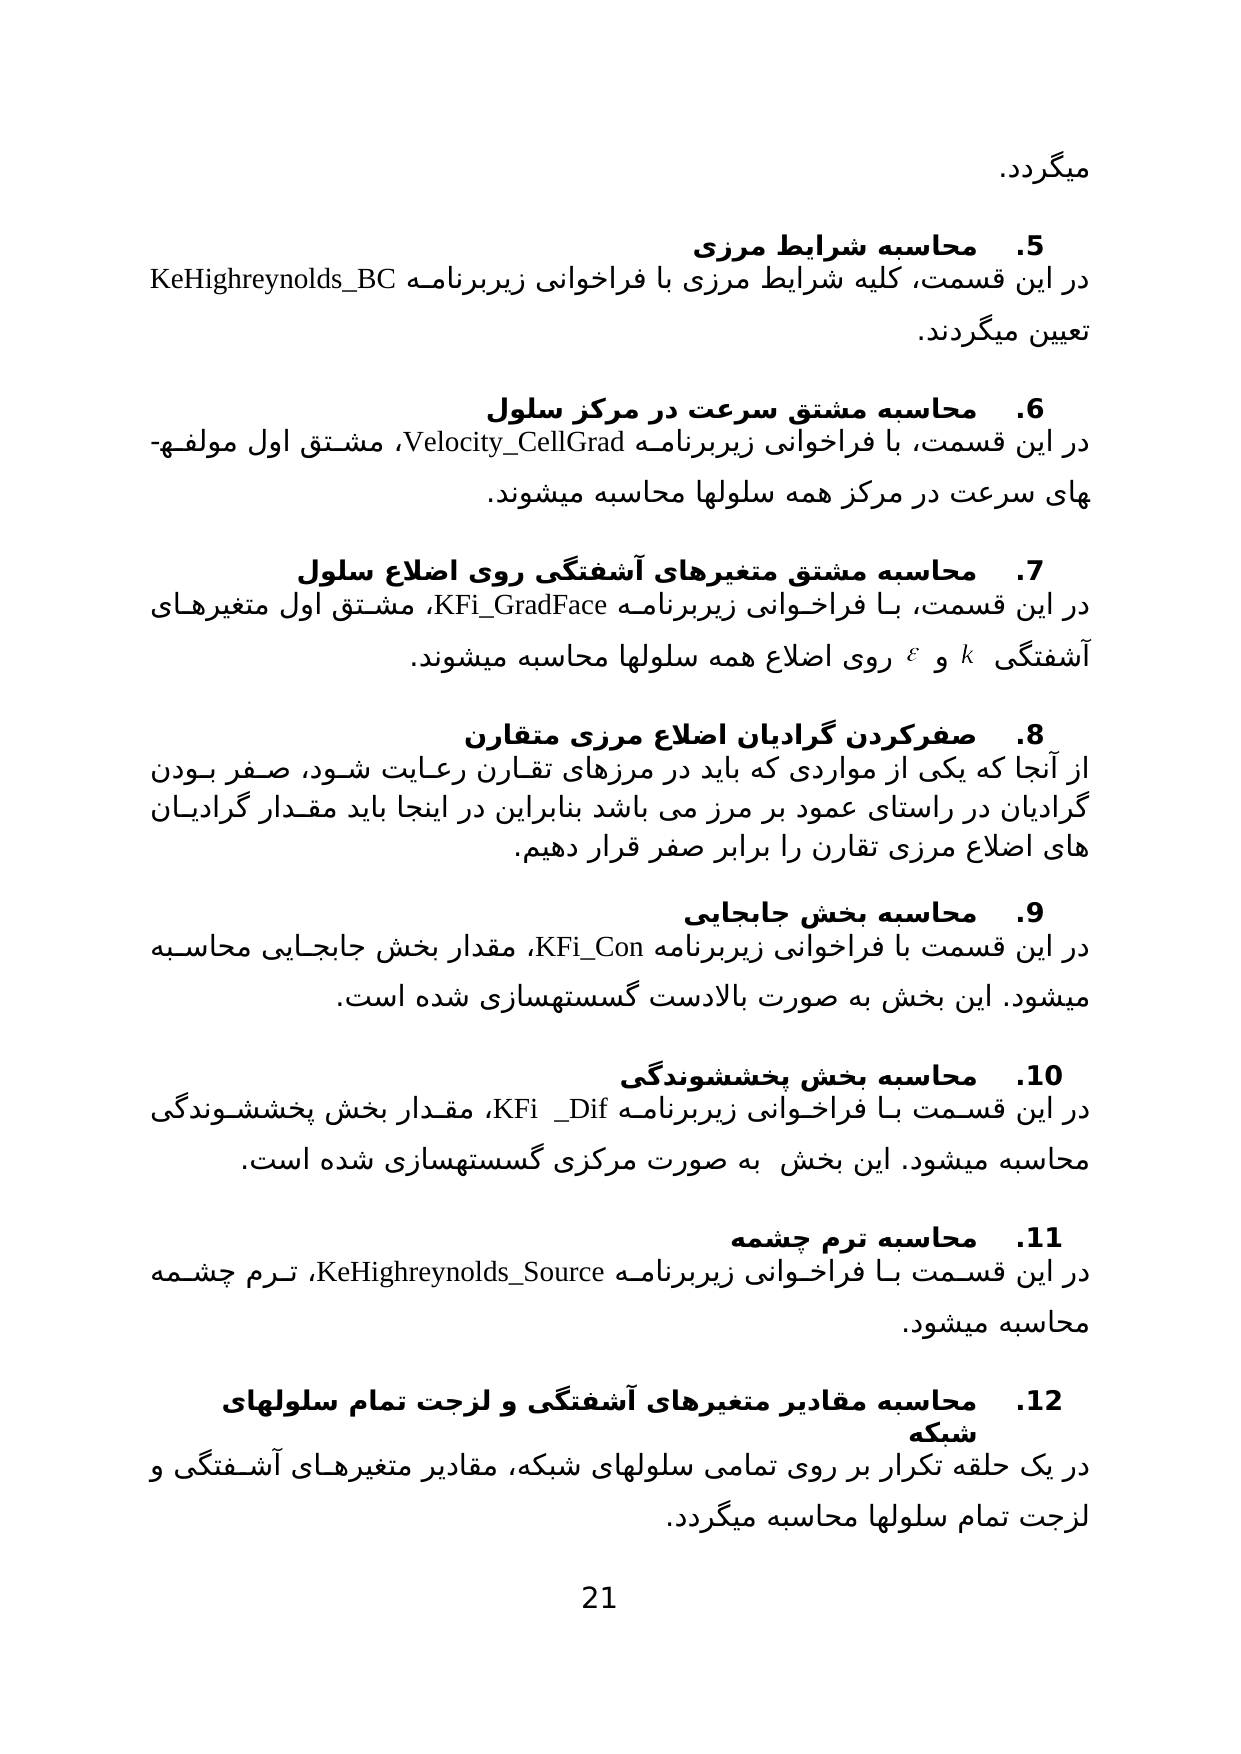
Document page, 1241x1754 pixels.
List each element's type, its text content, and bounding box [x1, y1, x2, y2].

text در این قسمت، کلیه شرایط مرزی با فراخوانی زیربرنامه KeHighreynolds_BC تعیین میگردند. [150, 262, 1090, 347]
text محاسبه مقادیر متغیرهای آشفتگی و لزجت تمام سلولهای شبکه [150, 1386, 1015, 1449]
text در این قسمت با فراخوانی زیربرنامه KeHighreynolds_Source، ترم چشمه محاسبه میشود. [150, 1254, 1090, 1339]
text در این قسمت با فراخوانی زیربرنامه KFi _Dif، مقدار بخش پخششوندگی محاسبه میشود. این بخش به صورت مرکزی گسستهسازی شده است. [150, 1091, 1090, 1177]
text محاسبه مشتق متغیرهای آشفتگی روی اضلاع سلول [150, 556, 1015, 587]
text محاسبه بخش جابجایی [150, 897, 1015, 929]
text صفرکردن گرادیان اضلاع مرزی متقارن [150, 719, 1015, 751]
text در این قسمت، با فراخوانی زیربرنامه KFi_GradFace، مشتق اول متغیرهای آشفتگی و روی اضلاع همه سلولها محاسبه میشوند. [150, 587, 1090, 673]
text محاسبه ترم چشمه [150, 1223, 1015, 1254]
text در این قسمت با فراخوانی زیربرنامه KFi_Con، مقدار بخش جابجایی محاسبه میشود. این بخش به صورت بالادست گسستهسازی شده است. [150, 929, 1090, 1014]
text از آنجا که یکی از مواردی که باید در مرزهای تقارن رعایت شود، صفر بودن گرادیان در راستای عمود بر مرز می باشد بنابراین در اینجا باید مقدار گرادیان های اضلاع مرزی تقارن را برابر صفر قرار دهیم. [150, 751, 1090, 863]
text محاسبه مشتق سرعت در مرکز سلول [150, 393, 1015, 424]
text محاسبه بخش پخششوندگی [150, 1060, 1015, 1091]
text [150, 150, 1090, 184]
text در یک حلقه تکرار بر روی تمامی سلولهای شبکه، مقادیر متغیرهای آشفتگی و لزجت تمام سلولها محاسبه میگردد. [150, 1449, 1090, 1533]
text محاسبه شرایط مرزی [150, 230, 1015, 262]
text در این قسمت، با فراخوانی زیربرنامه Velocity_CellGrad، مشتق اول مولفههای سرعت در مرکز همه سلولها محاسبه میشوند. [150, 424, 1090, 509]
